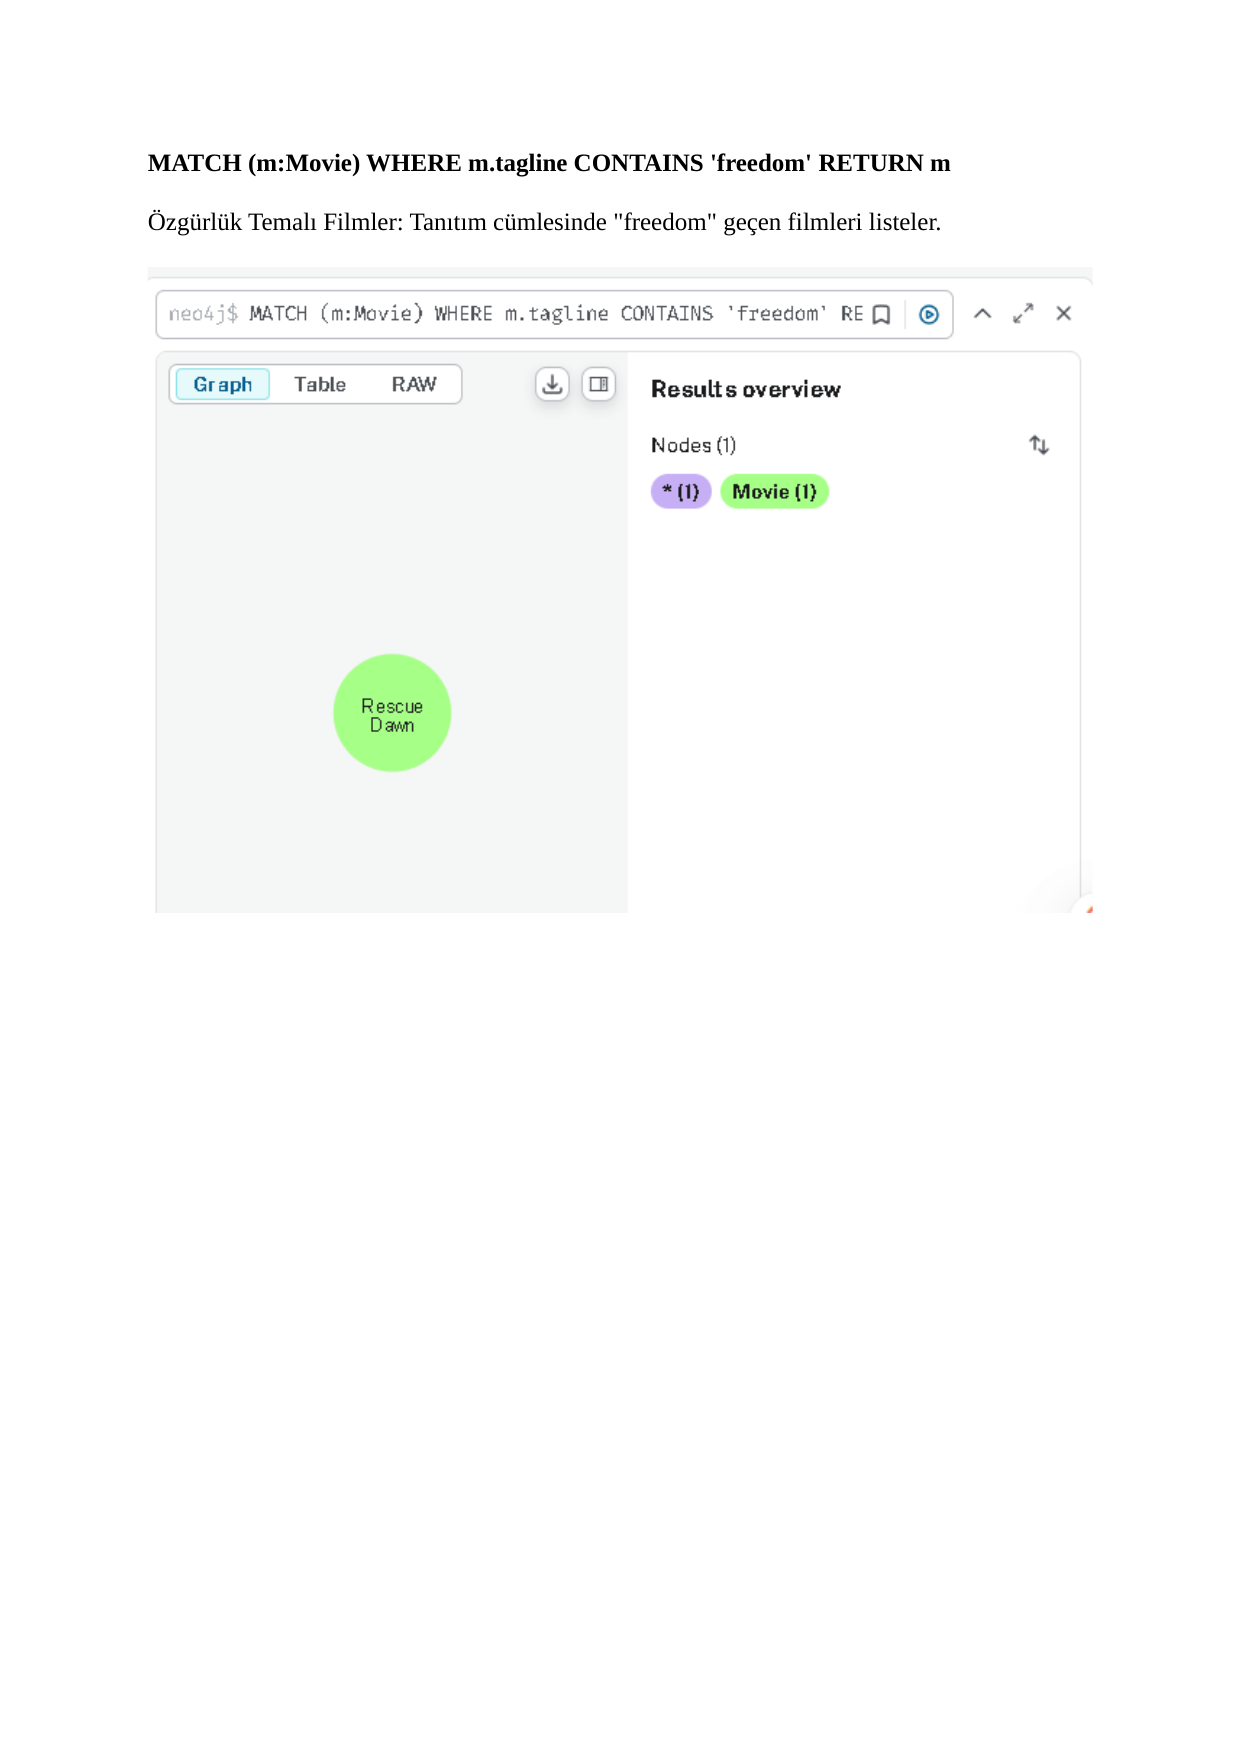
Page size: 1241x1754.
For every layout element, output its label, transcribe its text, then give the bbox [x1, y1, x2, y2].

text MATCH (m:Movie) WHERE m.tagline CONTAINS 'freedom' RETURN m [148, 148, 1093, 176]
text Özgürlük Temalı Filmler: Tanıtım cümlesinde "freedom" geçen filmleri listeler. [148, 207, 1093, 236]
picture [147, 267, 1093, 913]
